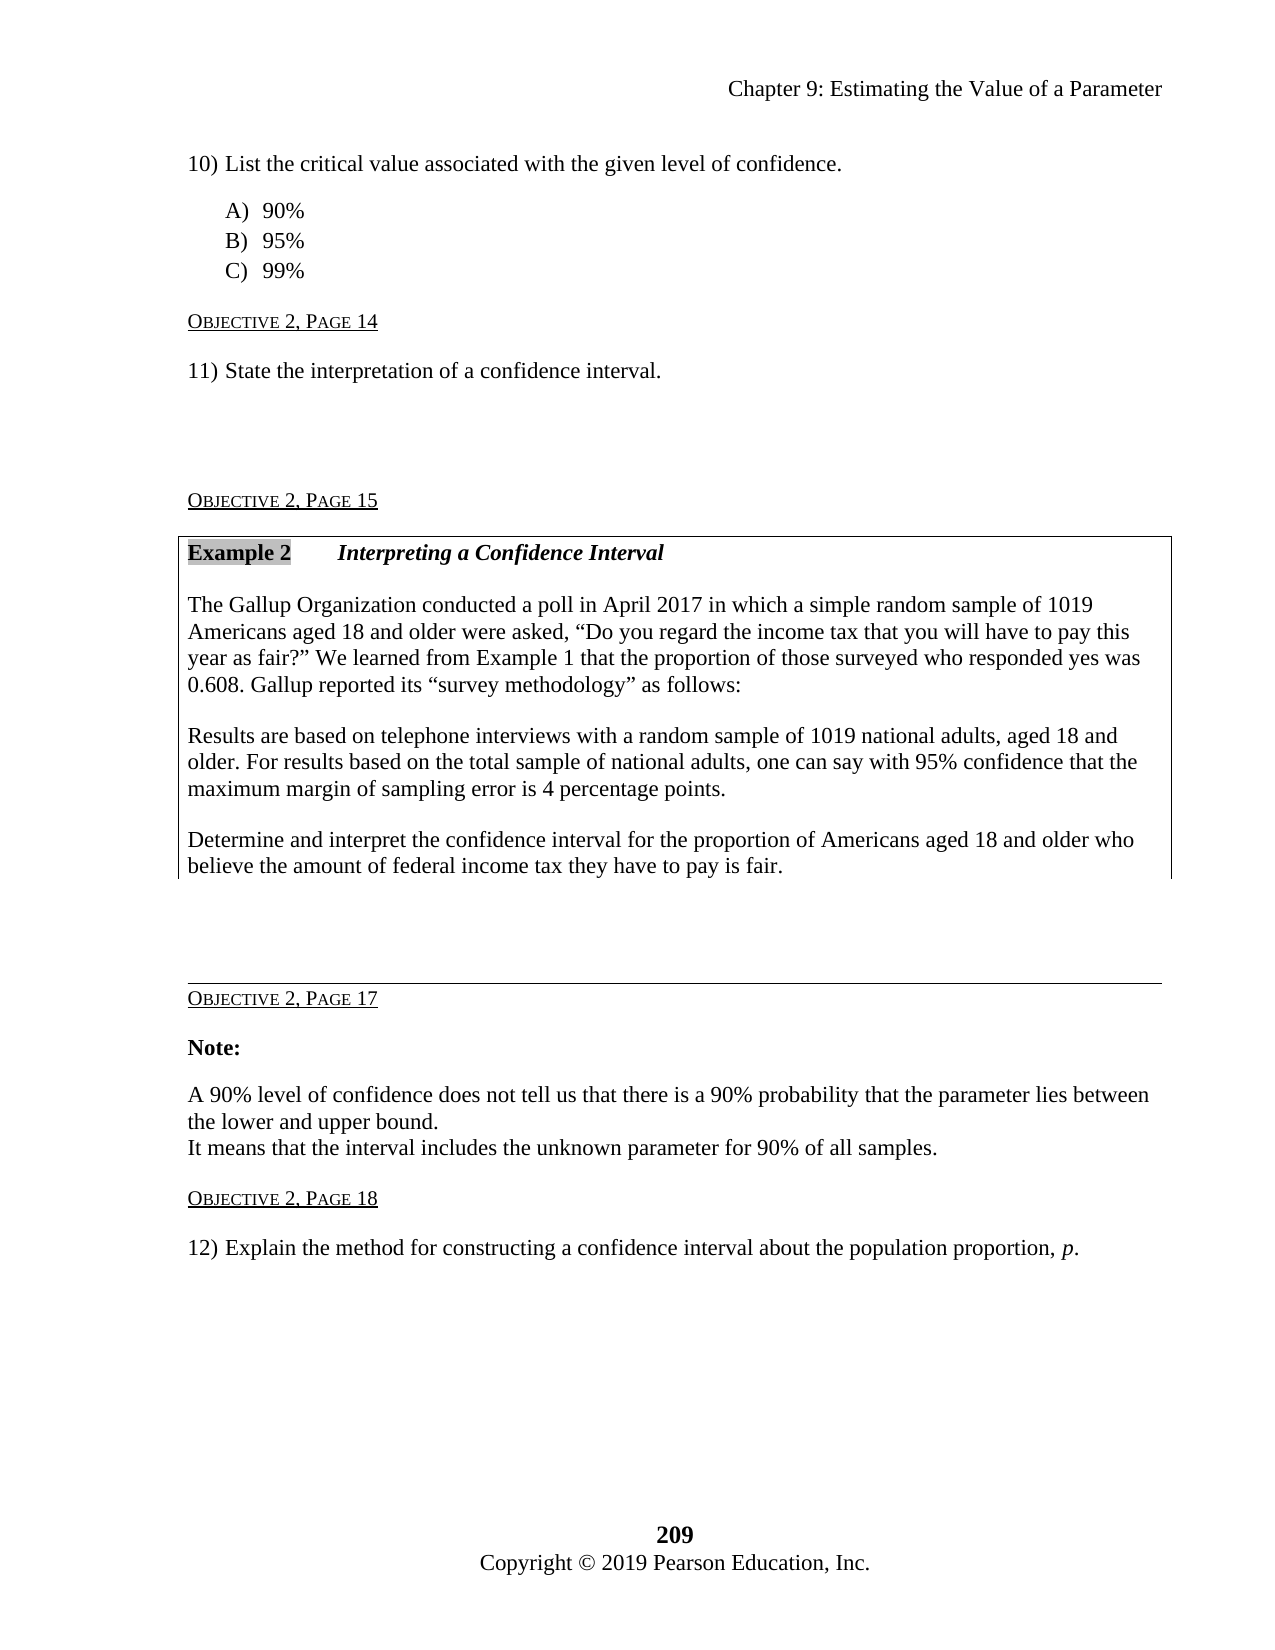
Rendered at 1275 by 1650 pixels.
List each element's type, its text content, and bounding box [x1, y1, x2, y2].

text Results are based on telephone interviews with a random sample of 1019 national adults, aged 18 and older. For results based on the total sample of national adults, one can say with 95% confidence that the maximum margin of sampling error is 4 percentage points. [179, 719, 1171, 801]
text Objective 2, Page 17 [187, 984, 1162, 1010]
text Note: [187, 1034, 1162, 1061]
text It means that the interval includes the unknown parameter for 90% of all samples. [187, 1134, 1162, 1160]
list 95% [225, 227, 1162, 254]
text Objective 2, Page 18 [187, 1185, 1162, 1209]
list State the interpretation of a confidence interval. [187, 357, 1162, 383]
list 90% [225, 197, 1162, 223]
text Objective 2, Page 15 [187, 488, 1162, 512]
text Example 2 Interpreting a Confidence Interval [179, 537, 1171, 565]
text Objective 2, Page 14 [187, 309, 1162, 333]
text Determine and interpret the confidence interval for the proportion of Americans aged 18 and older who believe the amount of federal income tax they have to pay is fair. [179, 823, 1171, 879]
list 99% [225, 258, 1162, 284]
list Explain the method for constructing a confidence interval about the population proportion, p. [187, 1233, 1162, 1260]
list List the critical value associated with the given level of confidence. [187, 150, 1162, 176]
text The Gallup Organization conducted a poll in April 2017 in which a simple random sample of 1019 Americans aged 18 and older were asked, “Do you regard the income tax that you will have to pay this year as fair?” We learned from Example 1 that the proportion of those surveyed who responded yes was 0.608. Gallup reported its “survey methodology” as follows: [179, 588, 1171, 697]
text A 90% level of confidence does not tell us that there is a 90% probability that the parameter lies between the lower and upper bound. [187, 1081, 1162, 1134]
